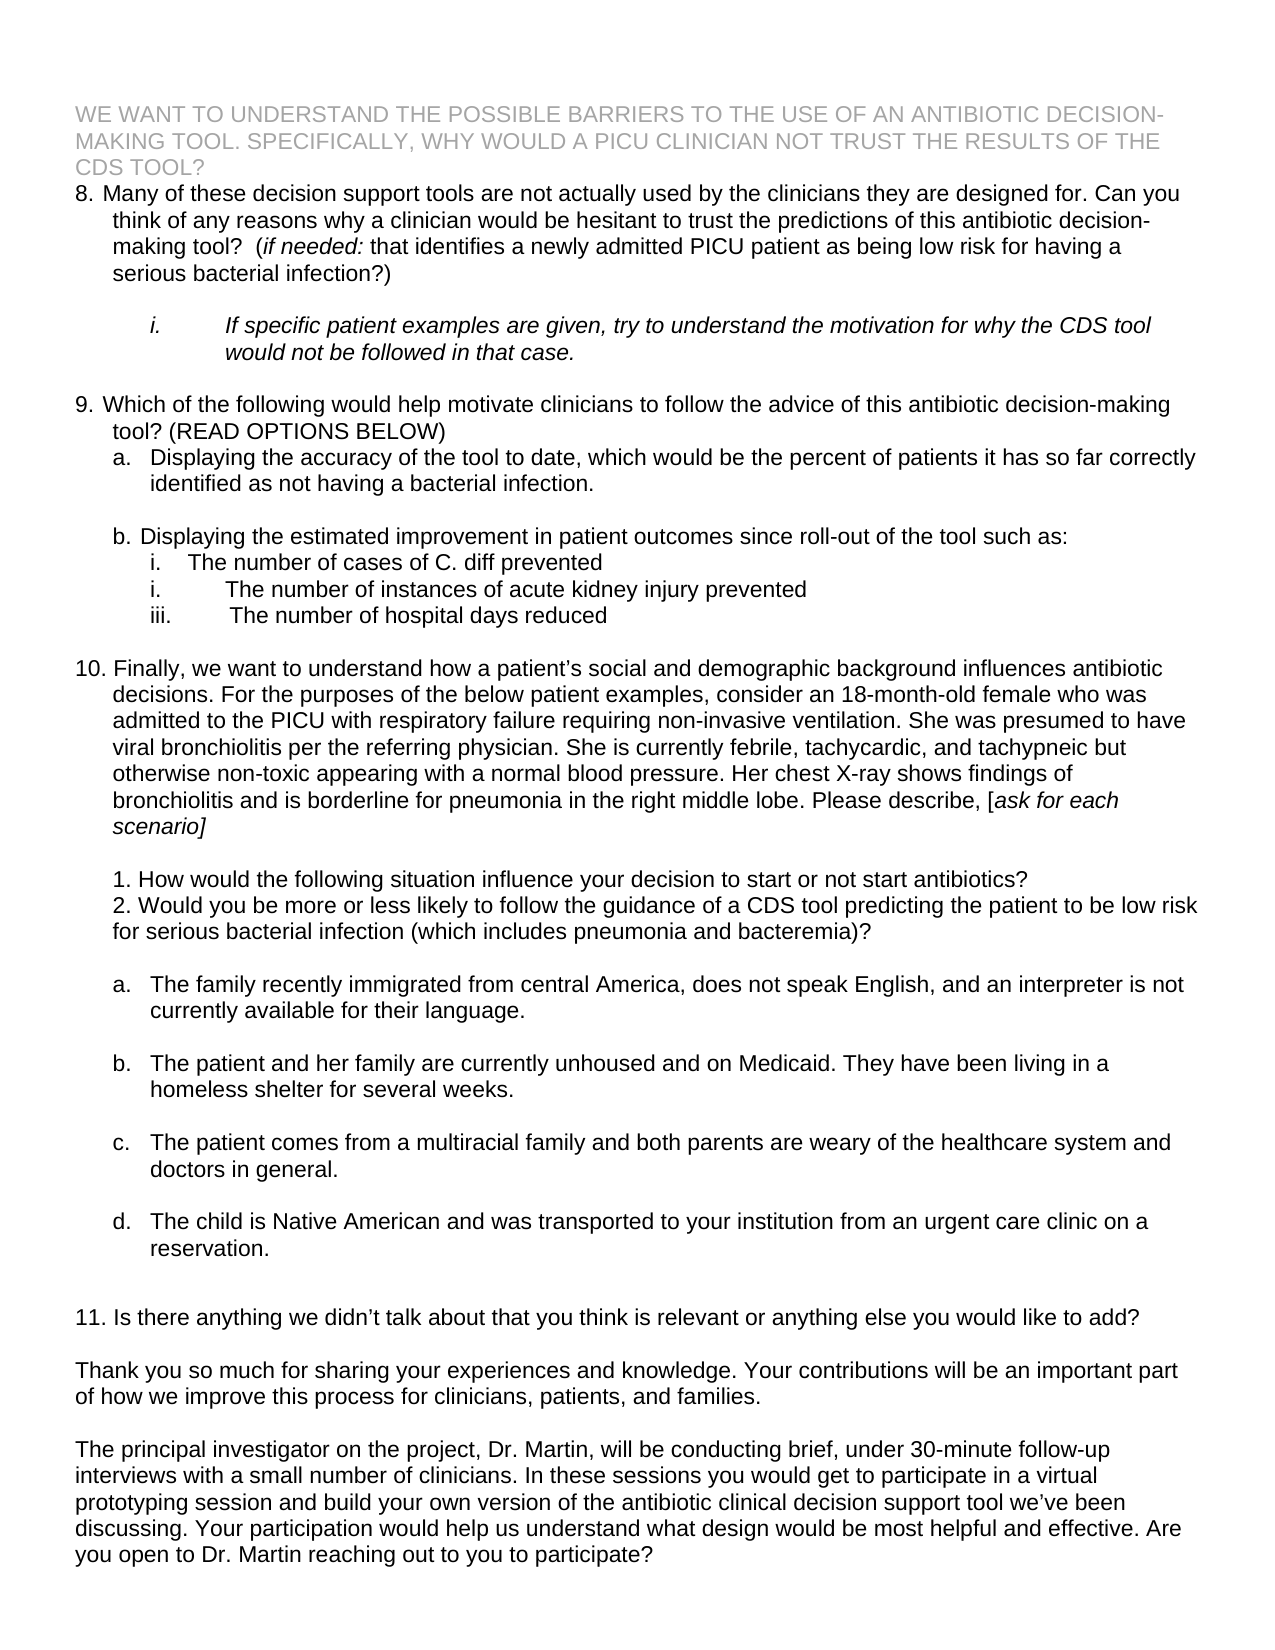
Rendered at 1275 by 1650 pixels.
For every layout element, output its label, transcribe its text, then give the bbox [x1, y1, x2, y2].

text Thank you so much for sharing your experiences and knowledge. Your contributions will be an important part of how we improve this process for clinicians, patients, and families. [75, 1357, 1200, 1409]
text WE WANT TO UNDERSTAND THE POSSIBLE BARRIERS TO THE USE OF AN ANTIBIOTIC DECISION-MAKING TOOL. SPECIFICALLY, WHY WOULD A PICU CLINICIAN NOT TRUST THE RESULTS OF THE CDS TOOL? [75, 101, 1200, 180]
list The patient comes from a multiracial family and both parents are weary of the healthcare system and doctors in general. [112, 1129, 1200, 1182]
text 10. Finally, we want to understand how a patient’s social and demographic background influences antibiotic decisions. For the purposes of the below patient examples, consider an 18-month-old female who was admitted to the PICU with respiratory failure requiring non-invasive ventilation. She was presumed to have viral bronchiolitis per the referring physician. She is currently febrile, tachycardic, and tachypneic but otherwise non-toxic appearing with a normal blood pressure. Her chest X-ray shows findings of bronchiolitis and is borderline for pneumonia in the right middle lobe. Please describe, [ask for each scenario] [75, 655, 1200, 839]
text 9. Which of the following would help motivate clinicians to follow the advice of this antibiotic decision-making tool? (READ OPTIONS BELOW) [75, 391, 1200, 444]
list The child is Native American and was transported to your institution from an urgent care clinic on a reservation. [112, 1208, 1200, 1261]
text b. Displaying the estimated improvement in patient outcomes since roll-out of the tool such as: [112, 523, 1200, 549]
list The family recently immigrated from central America, does not speak English, and an interpreter is not currently available for their language. [112, 971, 1200, 1024]
list If specific patient examples are given, try to understand the motivation for why the CDS tool would not be followed in that case. [150, 312, 1200, 365]
text i. The number of cases of C. diff prevented [150, 549, 1200, 576]
list The patient and her family are currently unhoused and on Medicaid. They have been living in a homeless shelter for several weeks. [112, 1050, 1200, 1103]
list Displaying the accuracy of the tool to date, which would be the percent of patients it has so far correctly identified as not having a bacterial infection. [112, 444, 1200, 497]
list The number of hospital days reduced [150, 602, 1200, 628]
list The number of instances of acute kidney injury prevented [150, 576, 1200, 602]
text 2. Would you be more or less likely to follow the guidance of a CDS tool predicting the patient to be low risk for serious bacterial infection (which includes pneumonia and bacteremia)? [112, 892, 1200, 945]
text 8. Many of these decision support tools are not actually used by the clinicians they are designed for. Can you think of any reasons why a clinician would be hesitant to trust the predictions of this antibiotic decision-making tool? (if needed: that identifies a newly admitted PICU patient as being low risk for having a serious bacterial infection?) [75, 180, 1200, 286]
text 1. How would the following situation influence your decision to start or not start antibiotics? [112, 866, 1200, 892]
text 11. Is there anything we didn’t talk about that you think is relevant or anything else you would like to add? [75, 1304, 1200, 1330]
text The principal investigator on the project, Dr. Martin, will be conducting brief, under 30-minute follow-up interviews with a small number of clinicians. In these sessions you would get to participate in a virtual prototyping session and build your own version of the antibiotic clinical decision support tool we’ve been discussing. Your participation would help us understand what design would be most helpful and effective. Are you open to Dr. Martin reaching out to you to participate? [75, 1436, 1200, 1568]
